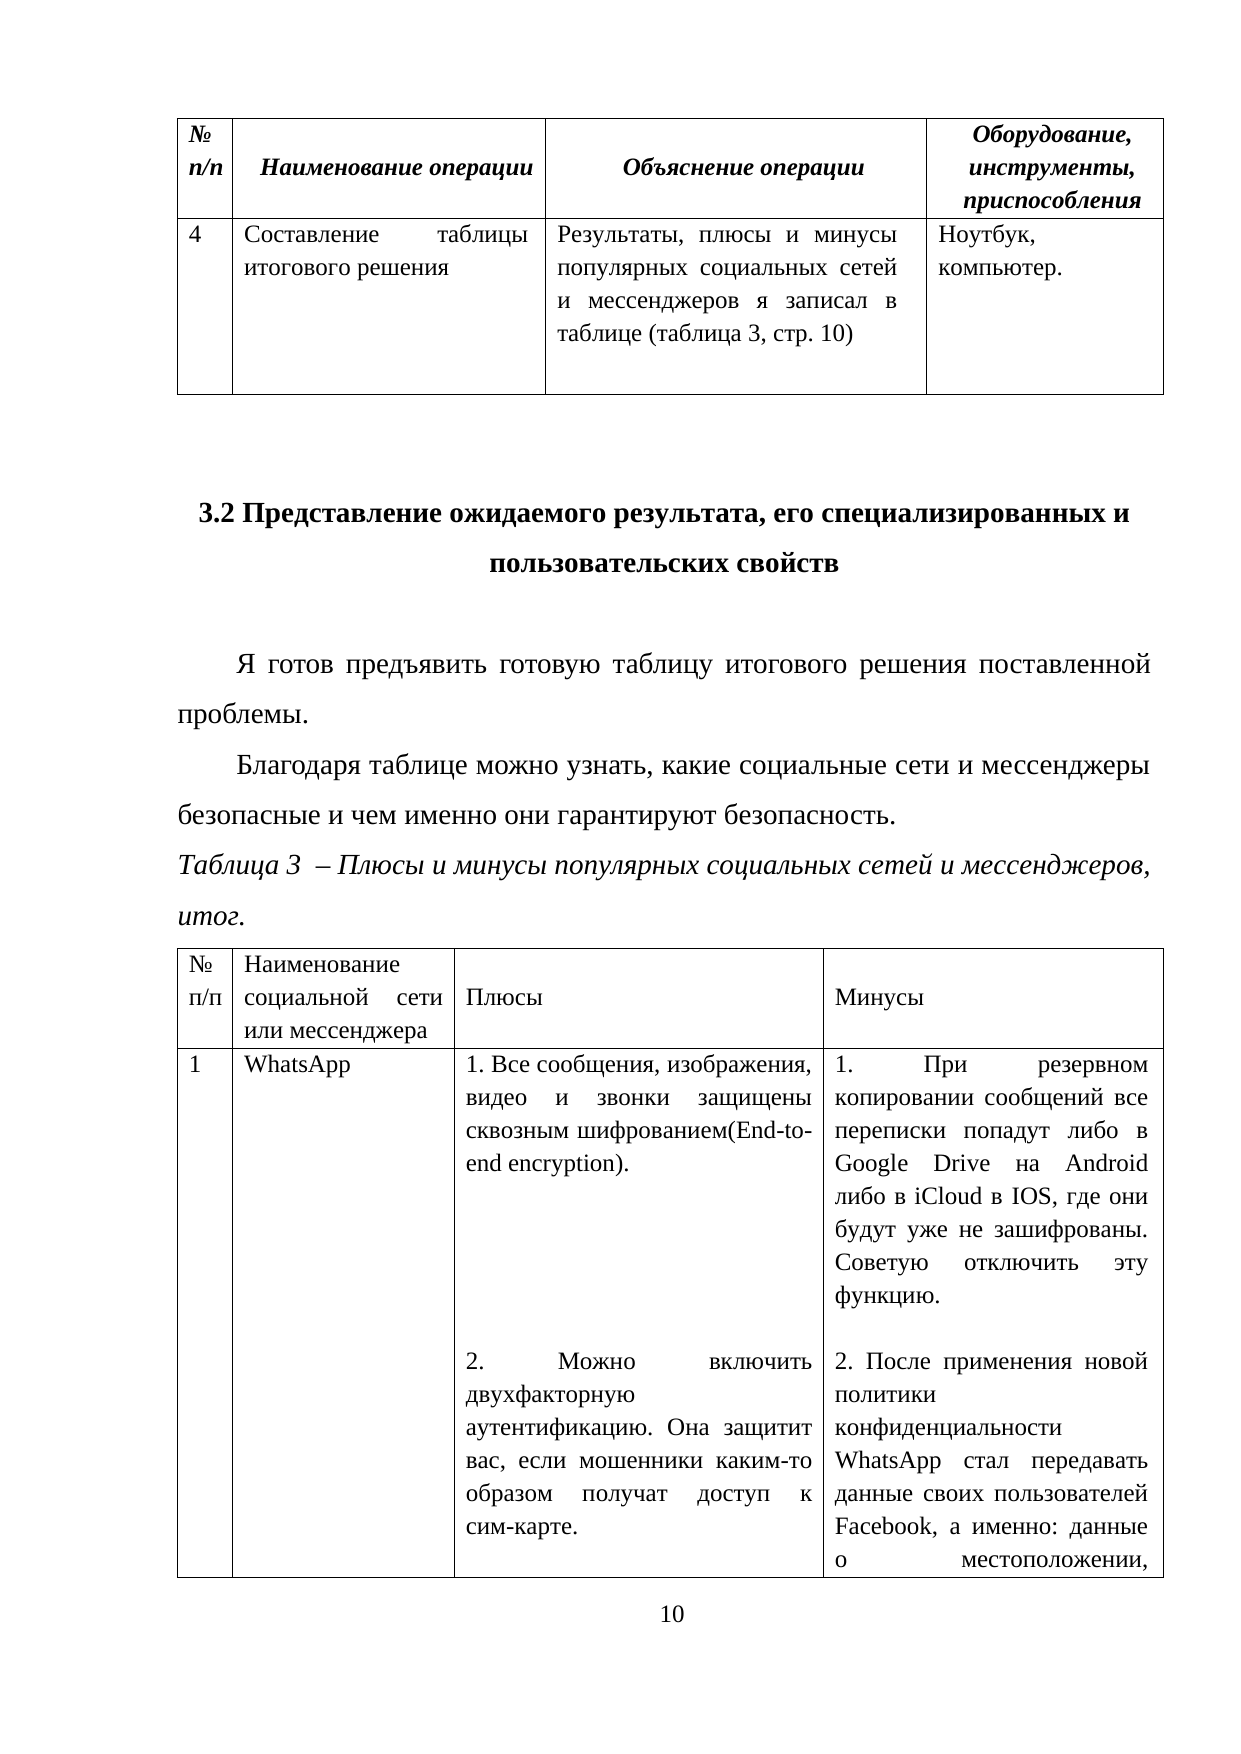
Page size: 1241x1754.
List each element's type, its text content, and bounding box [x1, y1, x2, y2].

text Таблица 3 – Плюсы и минусы популярных социальных сетей и мессенджеров, итог. [177, 847, 1152, 931]
table_cell Составление таблицы итогового решения [233, 219, 545, 394]
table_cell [455, 1049, 823, 1577]
table_header Объяснение операции [546, 119, 926, 218]
text Я готов предъявить готовую таблицу итогового решения поставленной проблемы. [177, 646, 1152, 730]
table_header № п/п [178, 949, 232, 1048]
text 3.2 Представление ожидаемого результата, его специализированных и пользовательских свойств [177, 495, 1152, 579]
table_header № п/п [178, 119, 232, 218]
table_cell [824, 1049, 1163, 1577]
table_header Наименование операции [233, 119, 545, 218]
table_header Наименование социальной сети или мессенджера [233, 949, 454, 1048]
table_header Плюсы [455, 949, 823, 1048]
table_cell 4 [178, 219, 232, 394]
table_header Оборудование, инструменты, приспособления [927, 119, 1163, 218]
table_cell Результаты, плюсы и минусы популярных социальных сетей и мессенджеров я записал в таблице (таблица 3, стр. 10) [546, 219, 926, 394]
table_cell Ноутбук, компьютер. [927, 219, 1163, 394]
table_cell WhatsApp [233, 1049, 454, 1577]
table_cell 1 [178, 1049, 232, 1577]
table_header Минусы [824, 949, 1163, 1048]
text Благодаря таблице можно узнать, какие социальные сети и мессенджеры безопасные и чем именно они гарантируют безопасность. [177, 747, 1152, 831]
